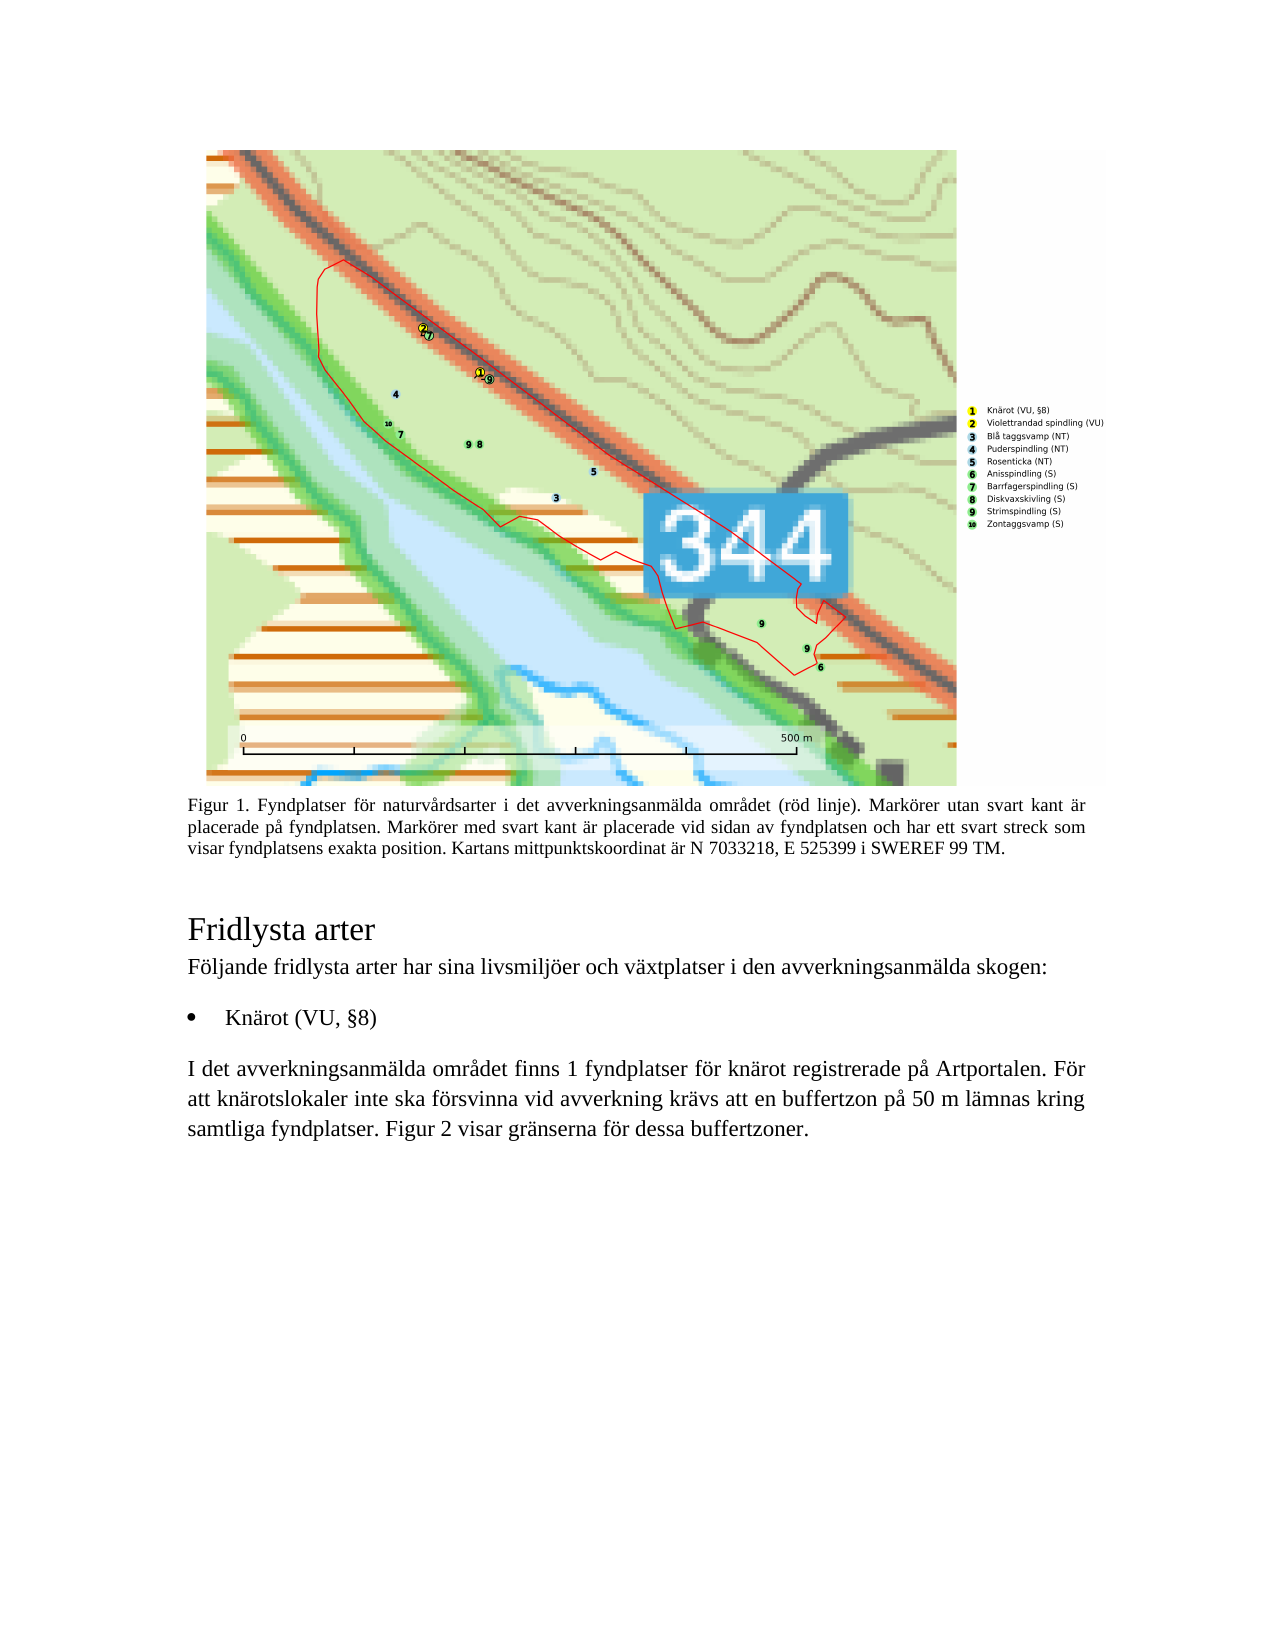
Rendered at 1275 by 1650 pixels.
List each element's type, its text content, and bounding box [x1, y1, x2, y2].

text Figur 1. Fyndplatser för naturvårdsarter i det avverkningsanmälda området (röd linje). Markörer utan svart kant är placerade på fyndplatsen. Markörer med svart kant är placerade vid sidan av fyndplatsen och har ett svart streck som visar fyndplatsens exakta position. Kartans mittpunktskoordinat är N 7033218, E 525399 i SWEREF 99 TM. [187, 794, 1087, 859]
text I det avverkningsanmälda området finns 1 fyndplatser för knärot registrerade på Artportalen. För att knärotslokaler inte ska försvinna vid avverkning krävs att en buffertzon på 50 m lämnas kring samtliga fyndplatser. Figur 2 visar gränserna för dessa buffertzoner. [187, 1055, 1087, 1142]
subtitle Fridlysta arter [187, 909, 1087, 947]
list Knärot (VU, §8) [187, 1004, 1087, 1030]
text Följande fridlysta arter har sina livsmiljöer och växtplatser i den avverkningsanmälda skogen: [187, 953, 1087, 979]
picture [206, 150, 1107, 786]
